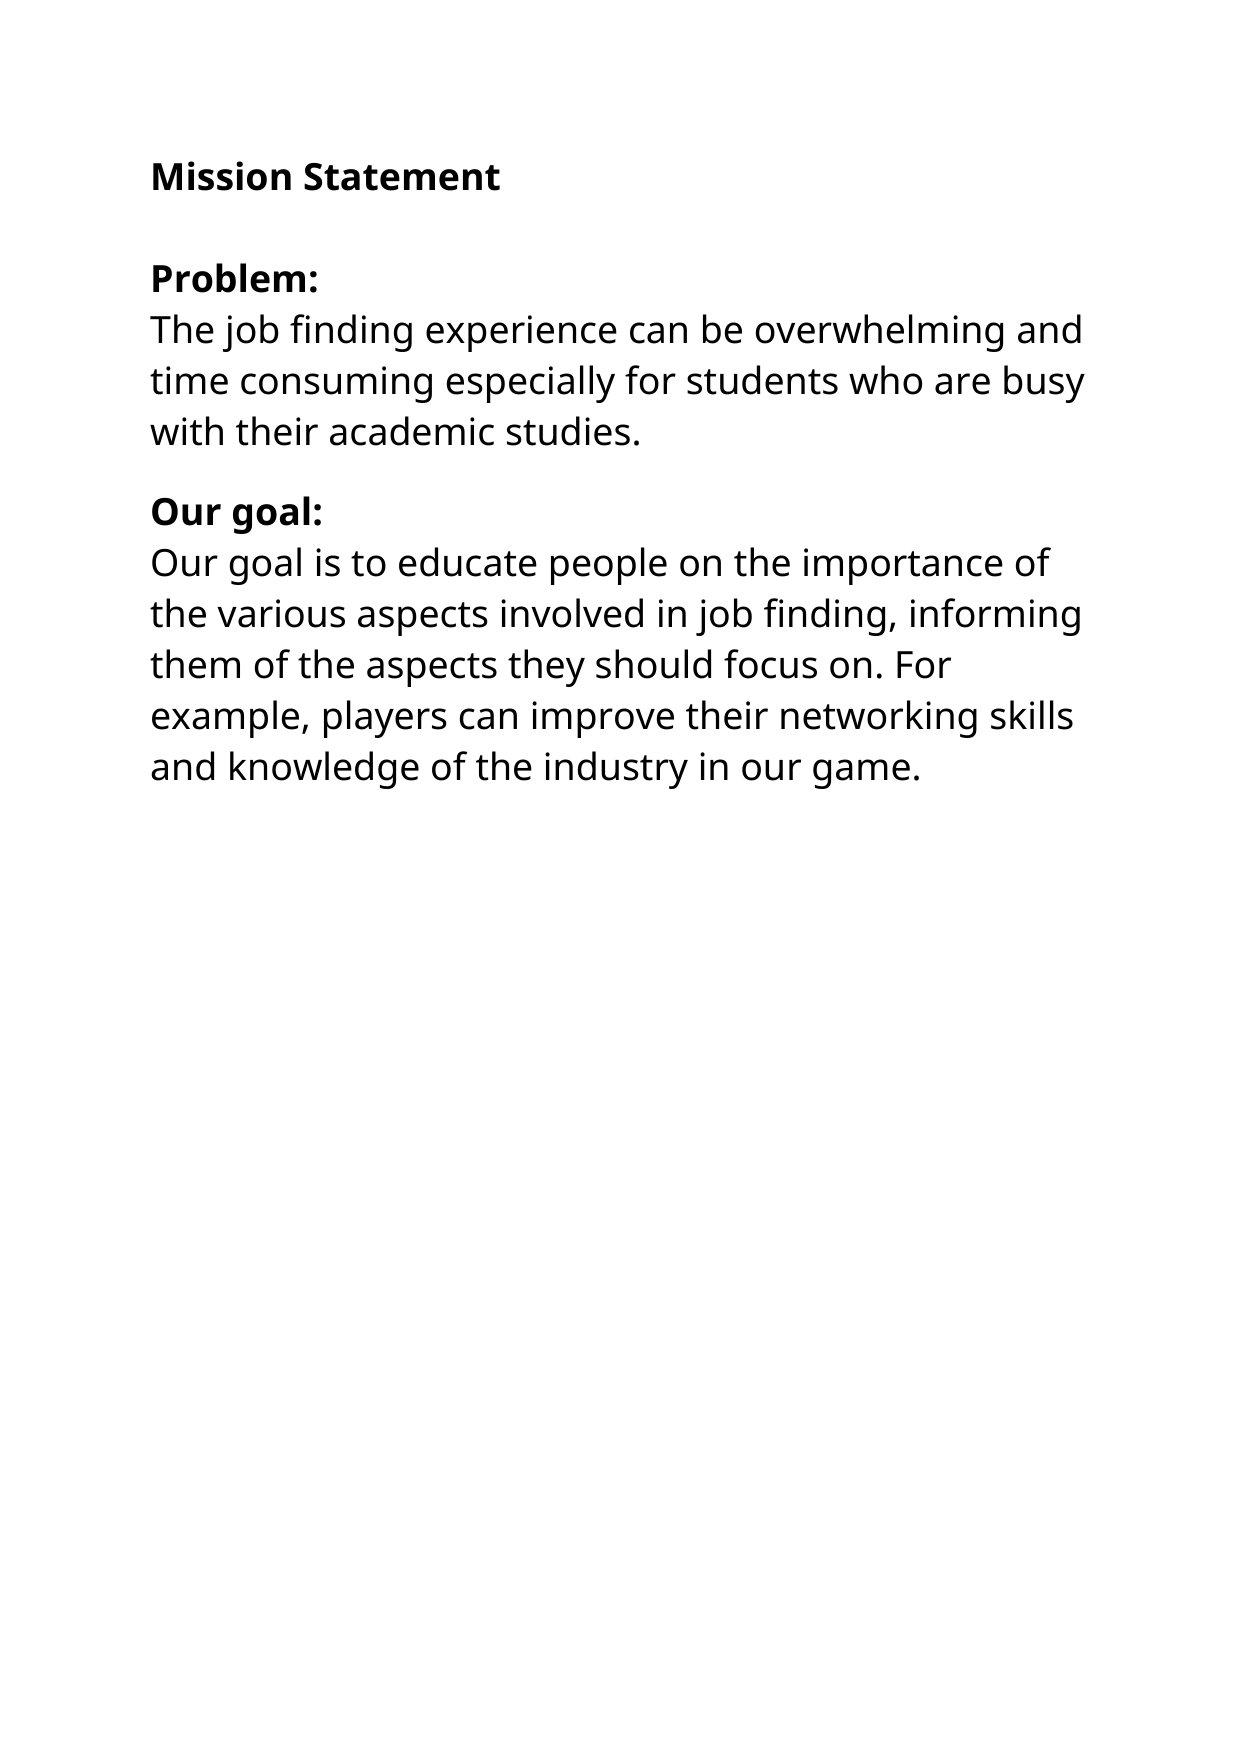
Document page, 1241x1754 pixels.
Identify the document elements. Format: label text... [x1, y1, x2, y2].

text Problem: [150, 252, 1090, 303]
text Mission Statement [150, 150, 1090, 201]
text Our goal: [150, 485, 1090, 536]
text The job finding experience can be overwhelming and time consuming especially for students who are busy with their academic studies. [150, 303, 1090, 456]
text Our goal is to educate people on the importance of the various aspects involved in job finding, informing them of the aspects they should focus on. For example, players can improve their networking skills and knowledge of the industry in our game. [150, 536, 1090, 791]
